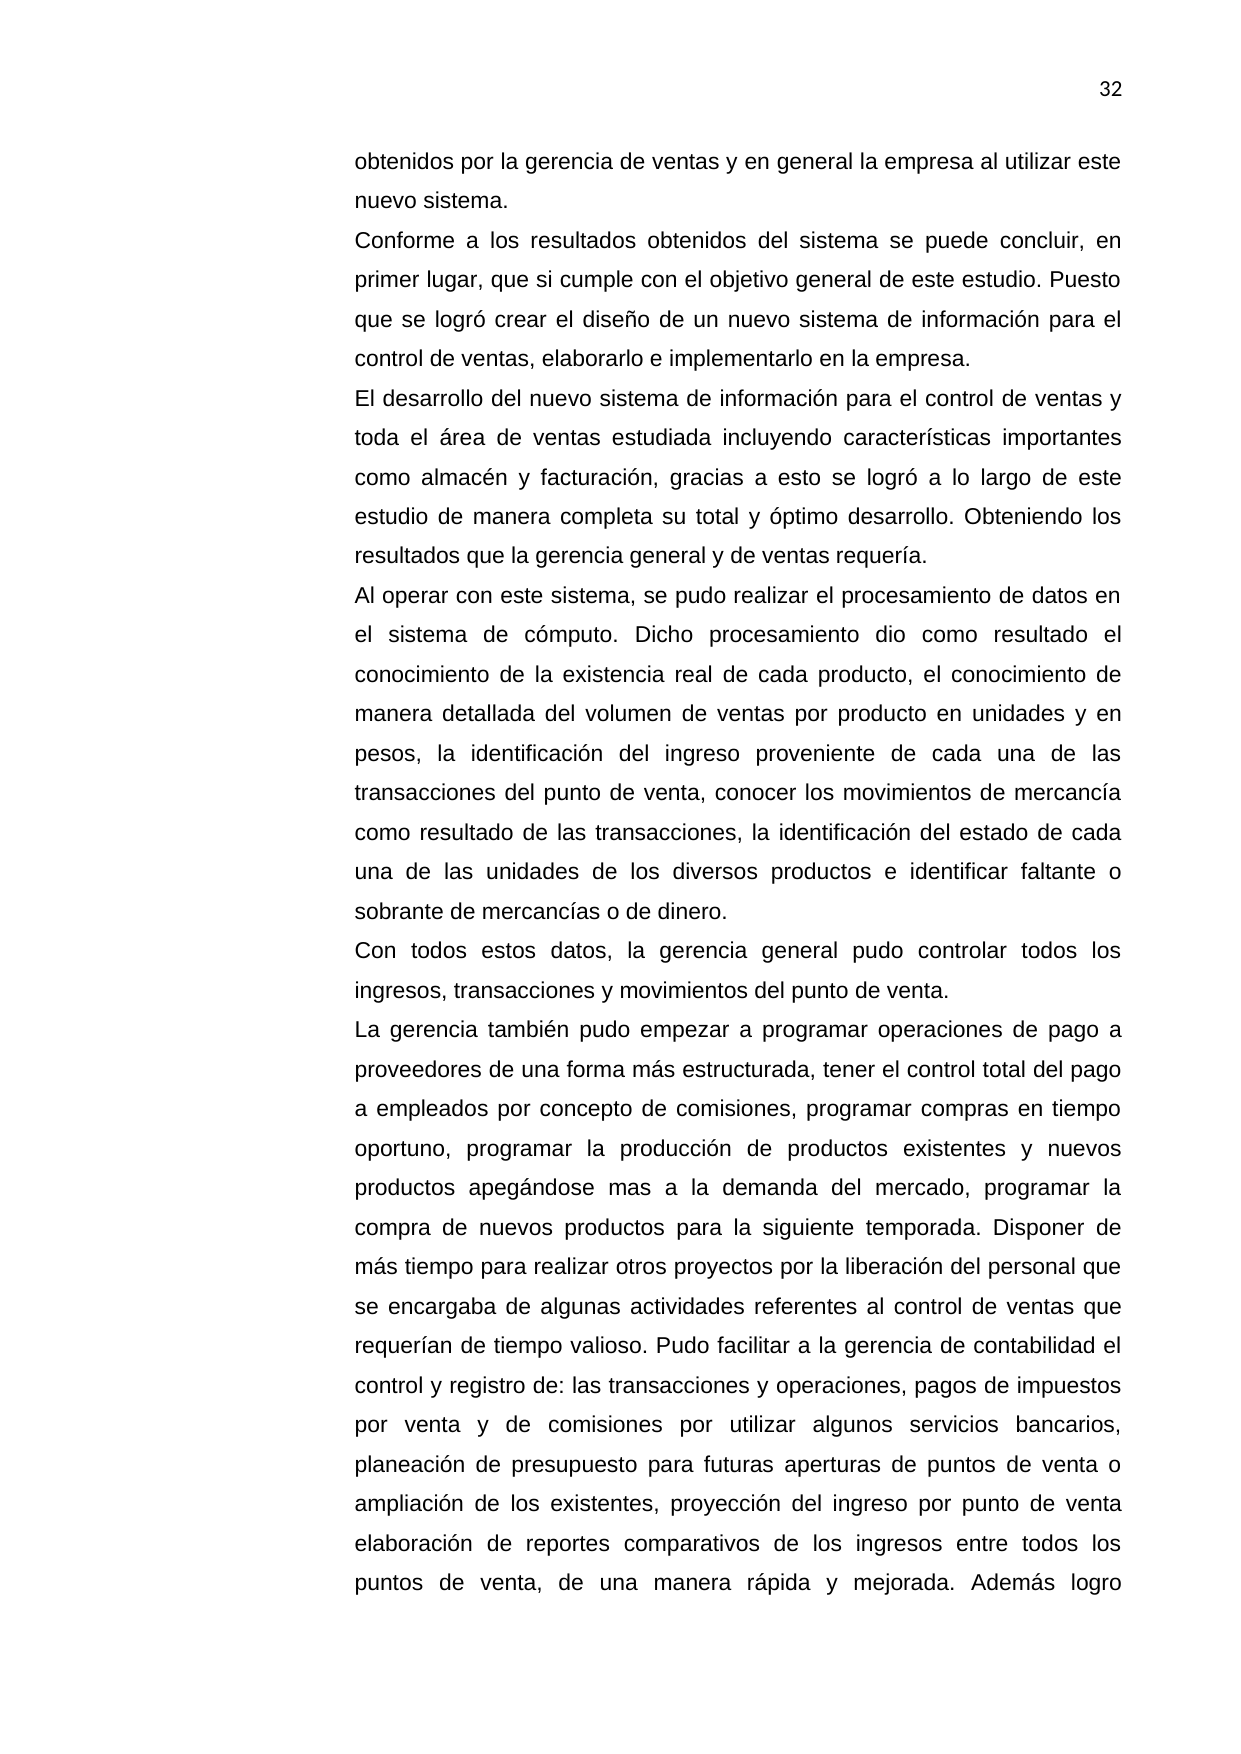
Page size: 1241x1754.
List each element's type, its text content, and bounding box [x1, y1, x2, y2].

text Al operar con este sistema, se pudo realizar el procesamiento de datos en el sistema de cómputo. Dicho procesamiento dio como resultado el conocimiento de la existencia real de cada producto, el conocimiento de manera detallada del volumen de ventas por producto en unidades y en pesos, la identificación del ingreso proveniente de cada una de las transacciones del punto de venta, conocer los movimientos de mercancía como resultado de las transacciones, la identificación del estado de cada una de las unidades de los diversos productos e identificar faltante o sobrante de mercancías o de dinero. [354, 582, 1122, 924]
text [354, 148, 1122, 213]
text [354, 1016, 1122, 1595]
text Con todos estos datos, la gerencia general pudo controlar todos los ingresos, transacciones y movimientos del punto de venta. [354, 937, 1122, 1003]
text El desarrollo del nuevo sistema de información para el control de ventas y toda el área de ventas estudiada incluyendo características importantes como almacén y facturación, gracias a esto se logró a lo largo de este estudio de manera completa su total y óptimo desarrollo. Obteniendo los resultados que la gerencia general y de ventas requería. [354, 384, 1122, 569]
text Conforme a los resultados obtenidos del sistema se puede concluir, en primer lugar, que si cumple con el objetivo general de este estudio. Puesto que se logró crear el diseño de un nuevo sistema de información para el control de ventas, elaborarlo e implementarlo en la empresa. [354, 227, 1122, 371]
